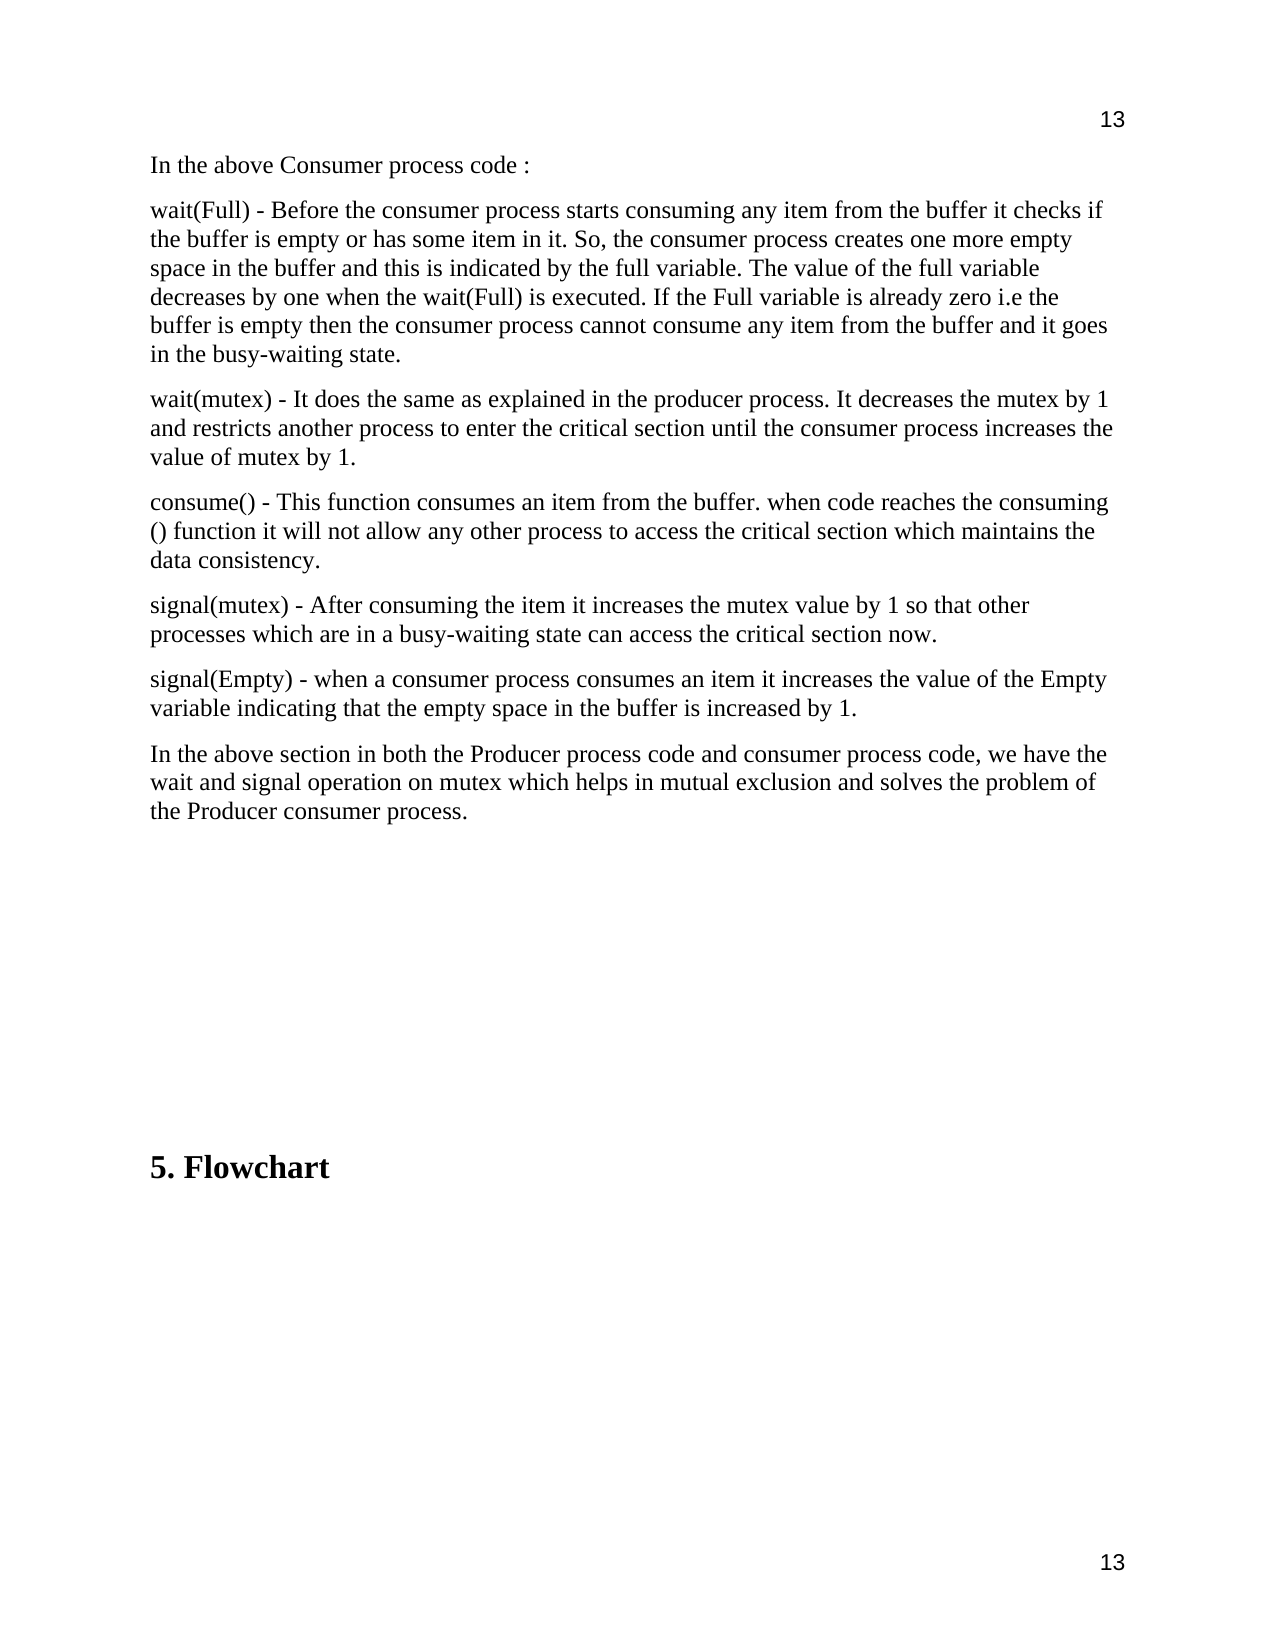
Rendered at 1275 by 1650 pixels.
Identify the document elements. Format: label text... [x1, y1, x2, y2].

text wait(mutex) - It does the same as explained in the producer process. It decreases the mutex by 1 and restricts another process to enter the critical section until the consumer process increases the value of mutex by 1. [150, 384, 1125, 471]
text wait(Full) - Before the consumer process starts consuming any item from the buffer it checks if the buffer is empty or has some item in it. So, the consumer process creates one more empty space in the buffer and this is indicated by the full variable. The value of the full variable decreases by one when the wait(Full) is executed. If the Full variable is already zero i.e the buffer is empty then the consumer process cannot consume any item from the buffer and it goes in the busy-waiting state. [150, 195, 1125, 368]
text In the above Consumer process code : [150, 150, 1125, 179]
text signal(Empty) - when a consumer process consumes an item it increases the value of the Empty variable indicating that the empty space in the buffer is increased by 1. [150, 664, 1125, 722]
text signal(mutex) - After consuming the item it increases the mutex value by 1 so that other processes which are in a busy-waiting state can access the critical section now. [150, 590, 1125, 648]
text In the above section in both the Producer process code and consumer process code, we have the wait and signal operation on mutex which helps in mutual exclusion and solves the problem of the Producer consumer process. [150, 739, 1125, 825]
text consume() - This function consumes an item from the buffer. when code reaches the consuming () function it will not allow any other process to access the critical section which maintains the data consistency. [150, 487, 1125, 574]
text 5. Flowchart [150, 1148, 1125, 1186]
